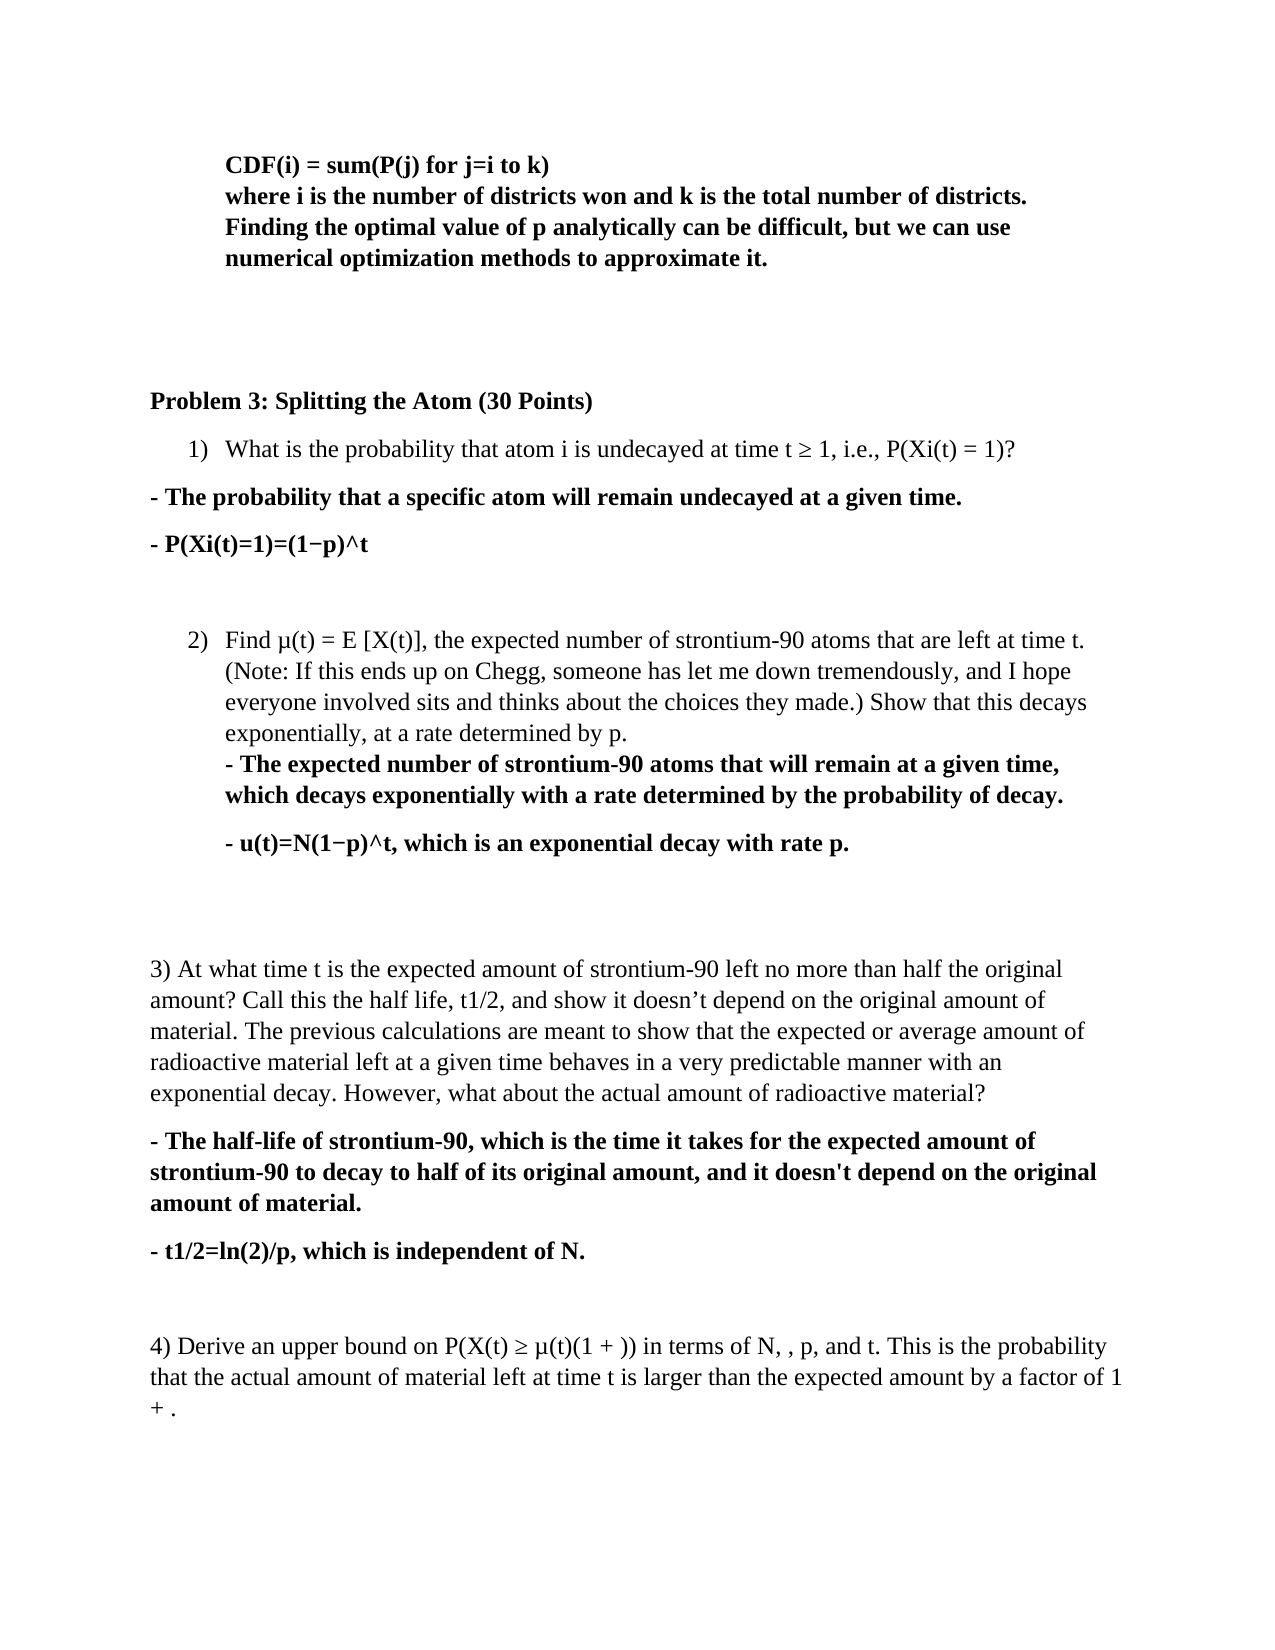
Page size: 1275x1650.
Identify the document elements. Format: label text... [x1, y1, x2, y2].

text - The probability that a specific atom will remain undecayed at a given time. [150, 482, 1125, 510]
text - P(Xi(t)=1)=(1−p)^t [150, 529, 1125, 558]
text - The half-life of strontium-90, which is the time it takes for the expected amount of strontium-90 to decay to half of its original amount, and it doesn't depend on the original amount of material. [150, 1126, 1125, 1217]
text Problem 3: Splitting the Atom (30 Points) [150, 386, 1125, 415]
text 4) Derive an upper bound on P(X(t) ≥ µ(t)(1 + )) in terms of N, , p, and t. This is the probability that the actual amount of material left at time t is larger than the expected amount by a factor of 1 + . [150, 1331, 1125, 1422]
list - The expected number of strontium-90 atoms that will remain at a given time, which decays exponentially with a rate determined by the probability of decay. [225, 749, 1125, 809]
list What is the probability that atom i is undecayed at time t ≥ 1, i.e., P(Xi(t) = 1)? [187, 434, 1125, 463]
text - t1/2=ln(2)/p, which is independent of N. [150, 1236, 1125, 1264]
list CDF(i) = sum(P(j) for j=i to k) [225, 150, 1125, 179]
list Finding the optimal value of p analytically can be difficult, but we can use numerical optimization methods to approximate it. [225, 212, 1125, 272]
list Find µ(t) = E [X(t)], the expected number of strontium-90 atoms that are left at time t. (Note: If this ends up on Chegg, someone has let me down tremendously, and I hope everyone involved sits and thinks about the choices they made.) Show that this decays exponentially, at a rate determined by p. [187, 625, 1125, 747]
text 3) At what time t is the expected amount of strontium-90 left no more than half the original amount? Call this the half life, t1/2, and show it doesn’t depend on the original amount of material. The previous calculations are meant to show that the expected or average amount of radioactive material left at a given time behaves in a very predictable manner with an exponential decay. However, what about the actual amount of radioactive material? [150, 954, 1125, 1107]
list where i is the number of districts won and k is the total number of districts. [225, 181, 1125, 210]
text - u(t)=N(1−p)^t, which is an exponential decay with rate p. [225, 828, 1125, 856]
